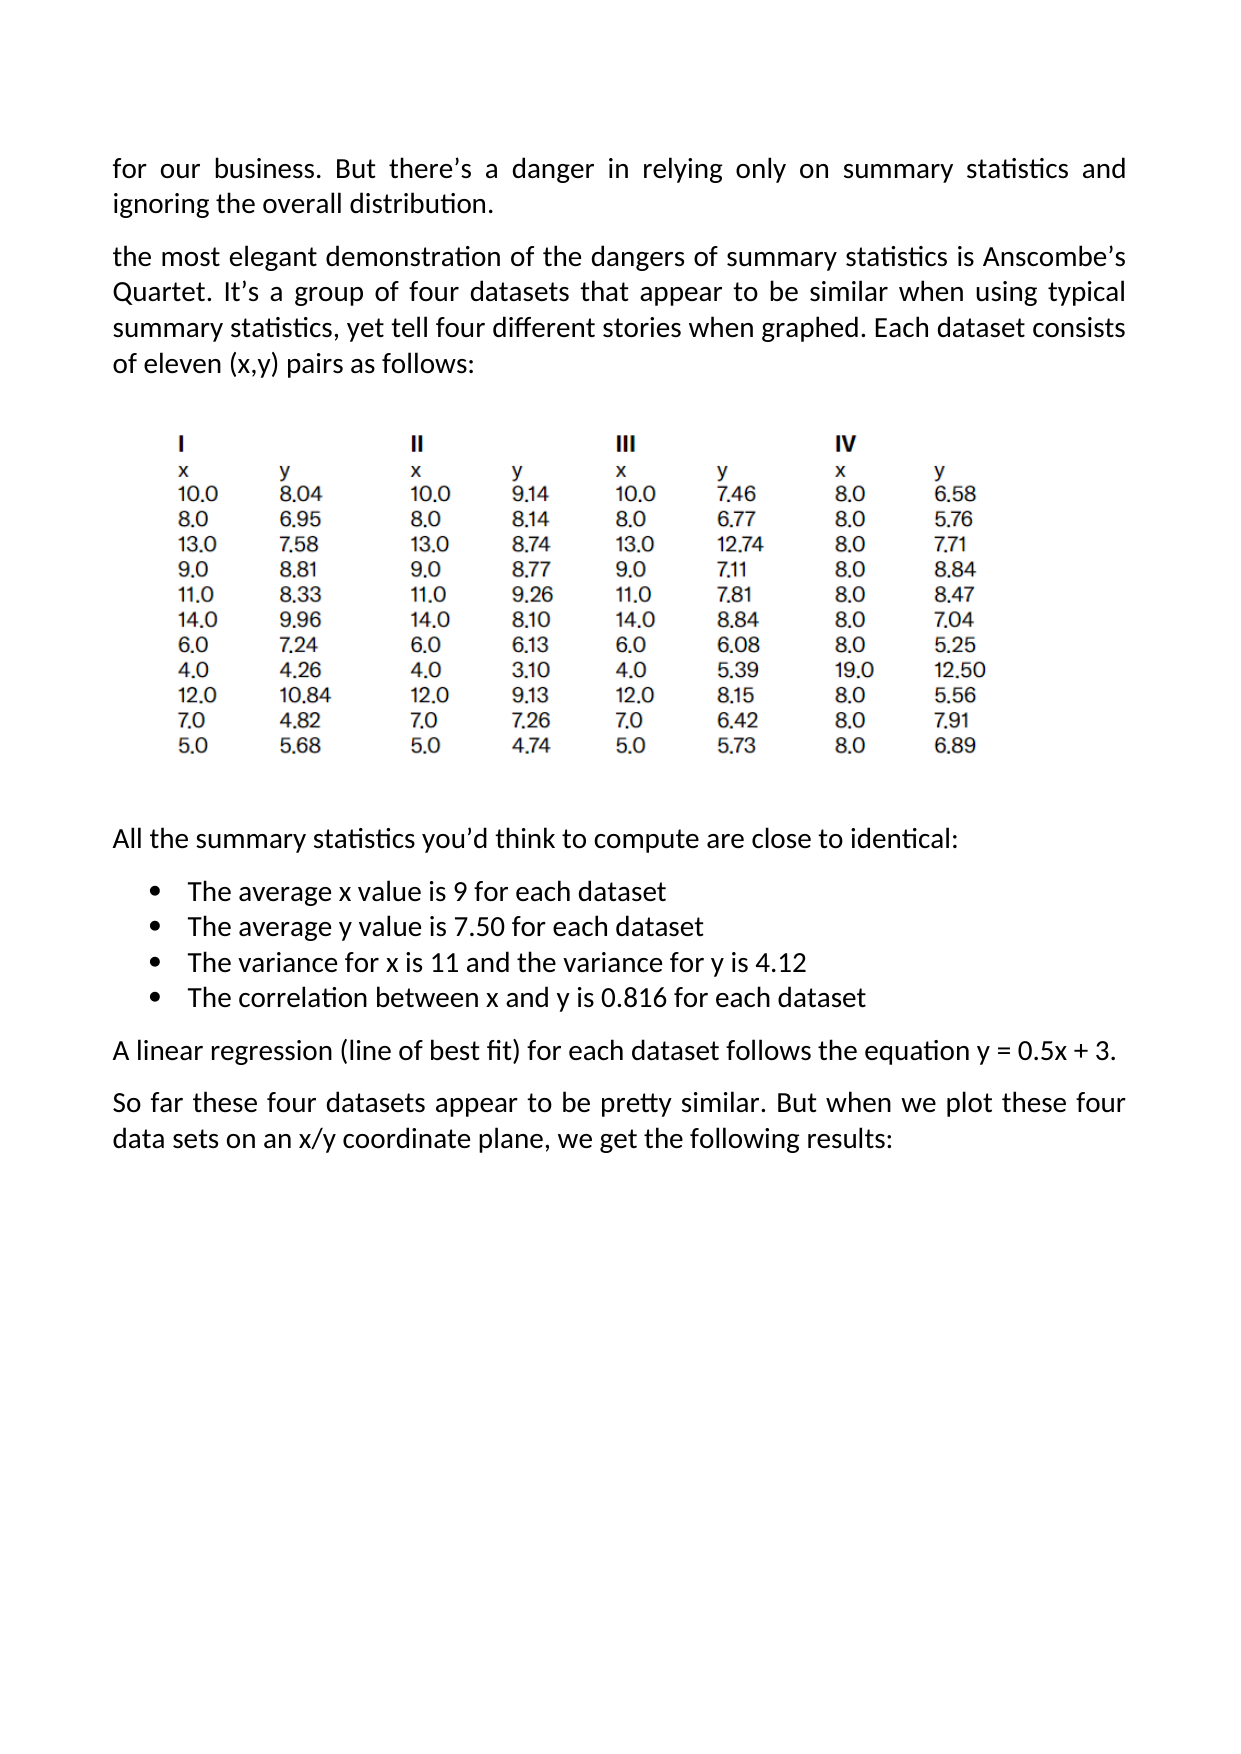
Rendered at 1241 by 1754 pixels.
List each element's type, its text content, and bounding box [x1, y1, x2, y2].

list The average x value is 9 for each dataset [150, 873, 1128, 908]
text All the summary statistics you’d think to compute are close to identical: [112, 820, 1128, 856]
list The average y value is 7.50 for each dataset [150, 908, 1128, 944]
list The correlation between x and y is 0.816 for each dataset [150, 979, 1128, 1015]
picture [112, 397, 1128, 804]
text the most elegant demonstration of the dangers of summary statistics is Anscombe’s Quartet. It’s a group of four datasets that appear to be similar when using typical summary statistics, yet tell four different stories when graphed. Each dataset consists of eleven (x,y) pairs as follows: [112, 238, 1128, 380]
list The variance for x is 11 and the variance for y is 4.12 [150, 944, 1128, 979]
text A linear regression (line of best fit) for each dataset follows the equation y = 0.5x + 3. [112, 1032, 1128, 1067]
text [112, 150, 1128, 221]
text So far these four datasets appear to be pretty similar. But when we plot these four data sets on an x/y coordinate plane, we get the following results: [112, 1084, 1128, 1155]
